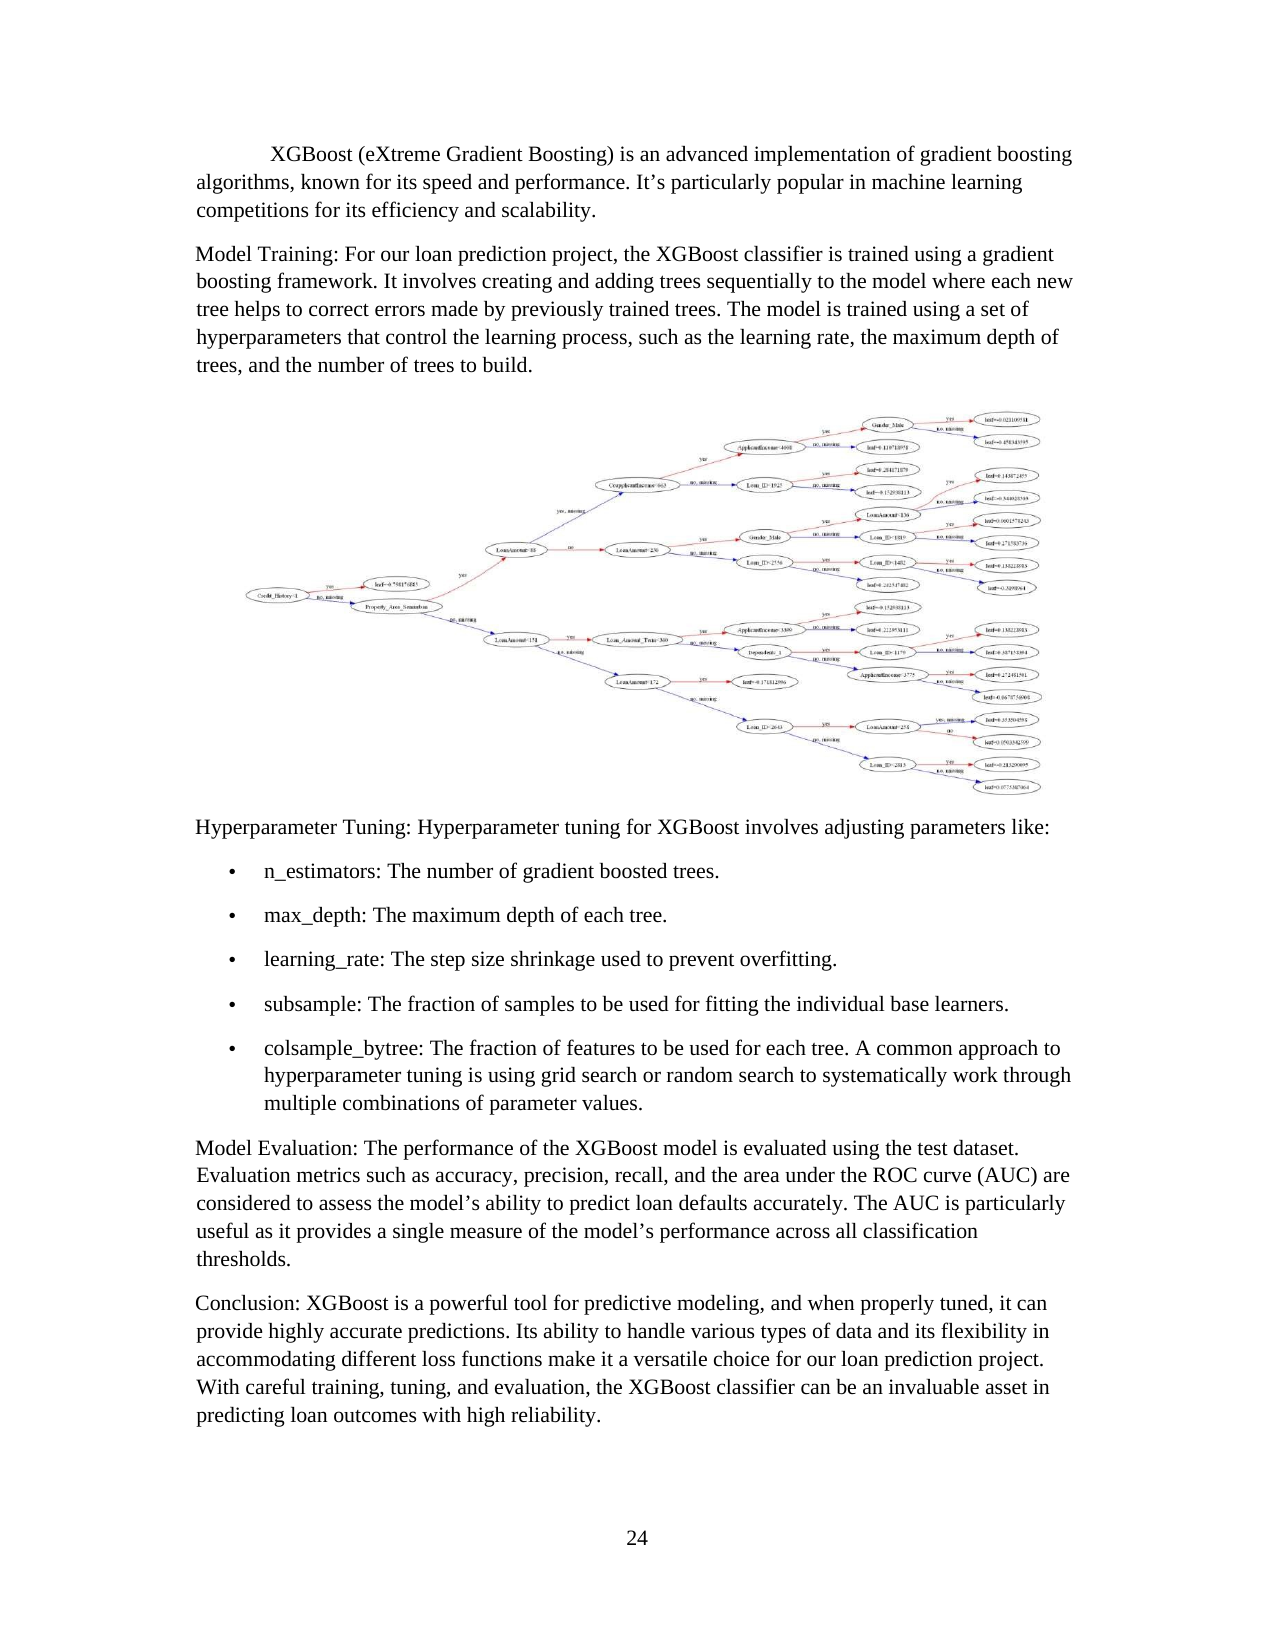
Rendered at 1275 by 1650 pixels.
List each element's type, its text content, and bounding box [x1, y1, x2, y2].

list max_depth: The maximum depth of each tree. [229, 902, 1079, 928]
text XGBoost (eXtreme Gradient Boosting) is an advanced implementation of gradient boosting algorithms, known for its speed and performance. It’s particularly popular in machine learning competitions for its efficiency and scalability. [195, 141, 1079, 222]
text Model Training: For our loan prediction project, the XGBoost classifier is trained using a gradient boosting framework. It involves creating and adding trees sequentially to the model where each new tree helps to correct errors made by previously trained trees. The model is trained using a set of hyperparameters that control the learning process, such as the learning rate, the maximum depth of trees, and the number of trees to build. [195, 241, 1079, 377]
list colsample_bytree: The fraction of features to be used for each tree. A common approach to hyperparameter tuning is using grid search or random search to systematically work through multiple combinations of parameter values. [229, 1034, 1079, 1116]
list subsample: The fraction of samples to be used for fitting the individual base learners. [229, 991, 1079, 1016]
text Model Evaluation: The performance of the XGBoost model is evaluated using the test dataset. Evaluation metrics such as accuracy, precision, recall, and the area under the ROC curve (AUC) are considered to assess the model’s ability to predict loan defaults accurately. The AUC is particularly useful as it provides a single measure of the model’s performance across all classification thresholds. [195, 1134, 1079, 1271]
picture [200, 392, 1084, 801]
text Hyperparameter Tuning: Hyperparameter tuning for XGBoost involves adjusting parameters like: [195, 814, 1079, 839]
list learning_rate: The step size shrinkage used to prevent overfitting. [229, 946, 1079, 972]
text Conclusion: XGBoost is a powerful tool for predictive modeling, and when properly tuned, it can provide highly accurate predictions. Its ability to handle various types of data and its flexibility in accommodating different loss functions make it a versatile choice for our loan prediction project. With careful training, tuning, and evaluation, the XGBoost classifier can be an invaluable asset in predicting loan outcomes with high reliability. [195, 1290, 1079, 1427]
list n_estimators: The number of gradient boosted trees. [229, 858, 1079, 883]
